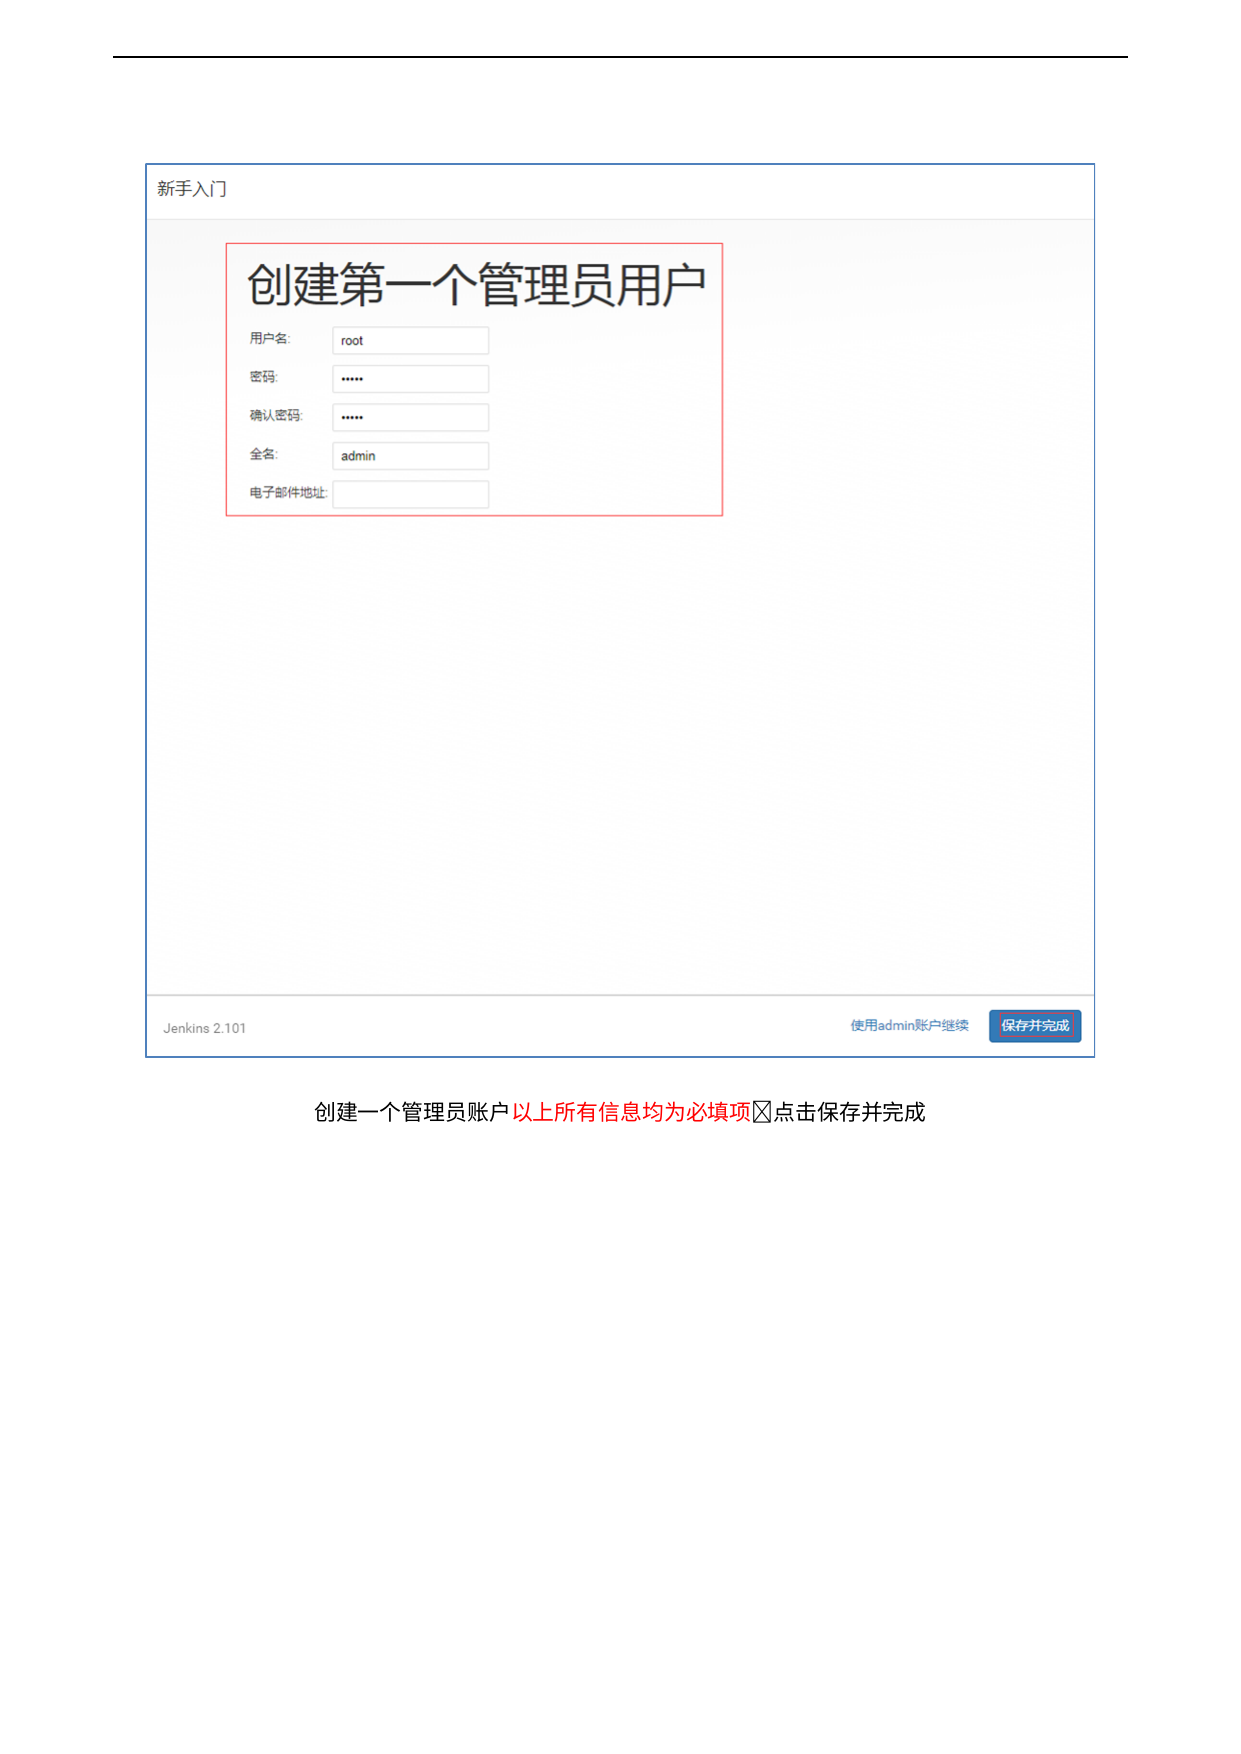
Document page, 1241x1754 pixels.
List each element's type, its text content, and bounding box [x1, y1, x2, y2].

text 创建一个管理员账户以上所有信息均为必填项点击保存并完成 [112, 1093, 1128, 1127]
picture [145, 163, 1096, 1058]
